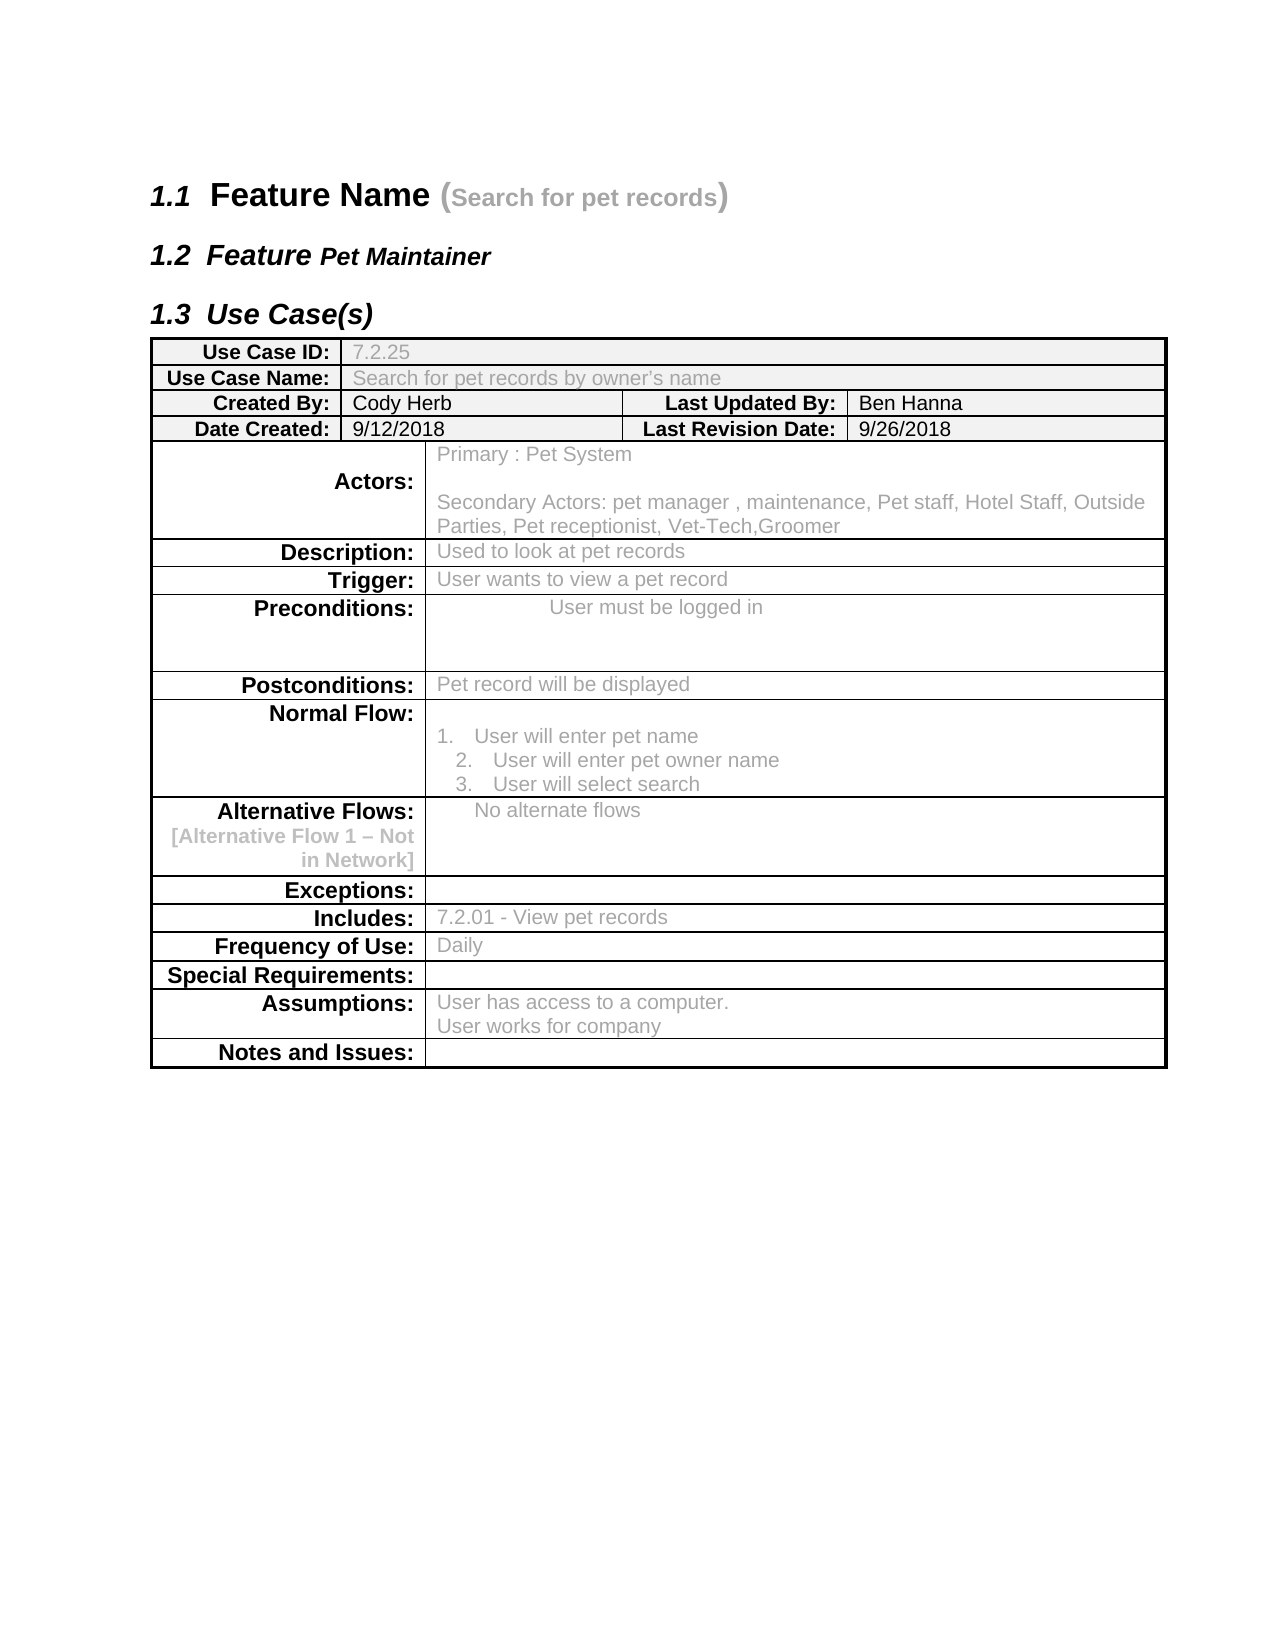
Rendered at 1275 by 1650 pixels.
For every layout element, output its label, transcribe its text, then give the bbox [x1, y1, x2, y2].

table_cell Alternative Flows: [Alternative Flow 1 – Not in Network] [153, 798, 425, 875]
table_cell User must be logged in [426, 595, 1164, 671]
table_cell Used to look at pet records [426, 540, 1164, 566]
table_cell Normal Flow: [153, 700, 425, 796]
table_cell Ben Hanna [848, 391, 1164, 415]
table_cell Pet record will be displayed [426, 672, 1164, 699]
subtitle Use Case(s) [150, 297, 1125, 331]
table_cell Exceptions: [153, 877, 425, 903]
table_cell Includes: [153, 905, 425, 931]
table_cell Special Requirements: [153, 962, 425, 988]
table_cell Created By: [153, 391, 340, 415]
table_cell Last Revision Date: [623, 417, 847, 440]
table_cell Description: [153, 540, 425, 566]
table_cell Search for pet records by owner’s name [342, 366, 1164, 389]
table_cell Date Created: [153, 417, 340, 440]
table_cell Preconditions: [153, 595, 425, 671]
table_cell 7.2.01 - View pet records [426, 905, 1164, 931]
table_cell 9/12/2018 [342, 417, 622, 440]
table_cell User will enter pet name User will enter pet owner name User will select search [426, 700, 1164, 796]
table_cell Actors: [153, 442, 425, 538]
table_cell 9/26/2018 [848, 417, 1164, 440]
subtitle Feature Pet Maintainer [150, 238, 1125, 272]
table_header Use Case ID: [153, 340, 340, 364]
table_header 7.2.25 [342, 340, 1164, 364]
subtitle Feature Name (Search for pet records) [150, 175, 1125, 213]
table_cell Primary : Pet System Secondary Actors: pet manager , maintenance, Pet staff, Hotel Staff, Outside Parties, Pet receptionist, Vet-Tech,Groomer [426, 442, 1164, 538]
table_cell [426, 1039, 1164, 1066]
table_cell Use Case Name: [153, 366, 340, 389]
table_cell [426, 877, 1164, 903]
table_cell User wants to view a pet record [426, 567, 1164, 594]
table_cell Notes and Issues: [153, 1039, 425, 1066]
table_cell Frequency of Use: [153, 933, 425, 960]
table_cell No alternate flows [426, 798, 1164, 875]
table_cell Daily [426, 933, 1164, 960]
table_cell Assumptions: [153, 990, 425, 1038]
table_cell Cody Herb [342, 391, 622, 415]
table_cell User has access to a computer. User works for company [426, 990, 1164, 1038]
table_cell [426, 962, 1164, 988]
table_cell Trigger: [153, 567, 425, 594]
table_cell Postconditions: [153, 672, 425, 699]
table_cell Last Updated By: [623, 391, 847, 415]
